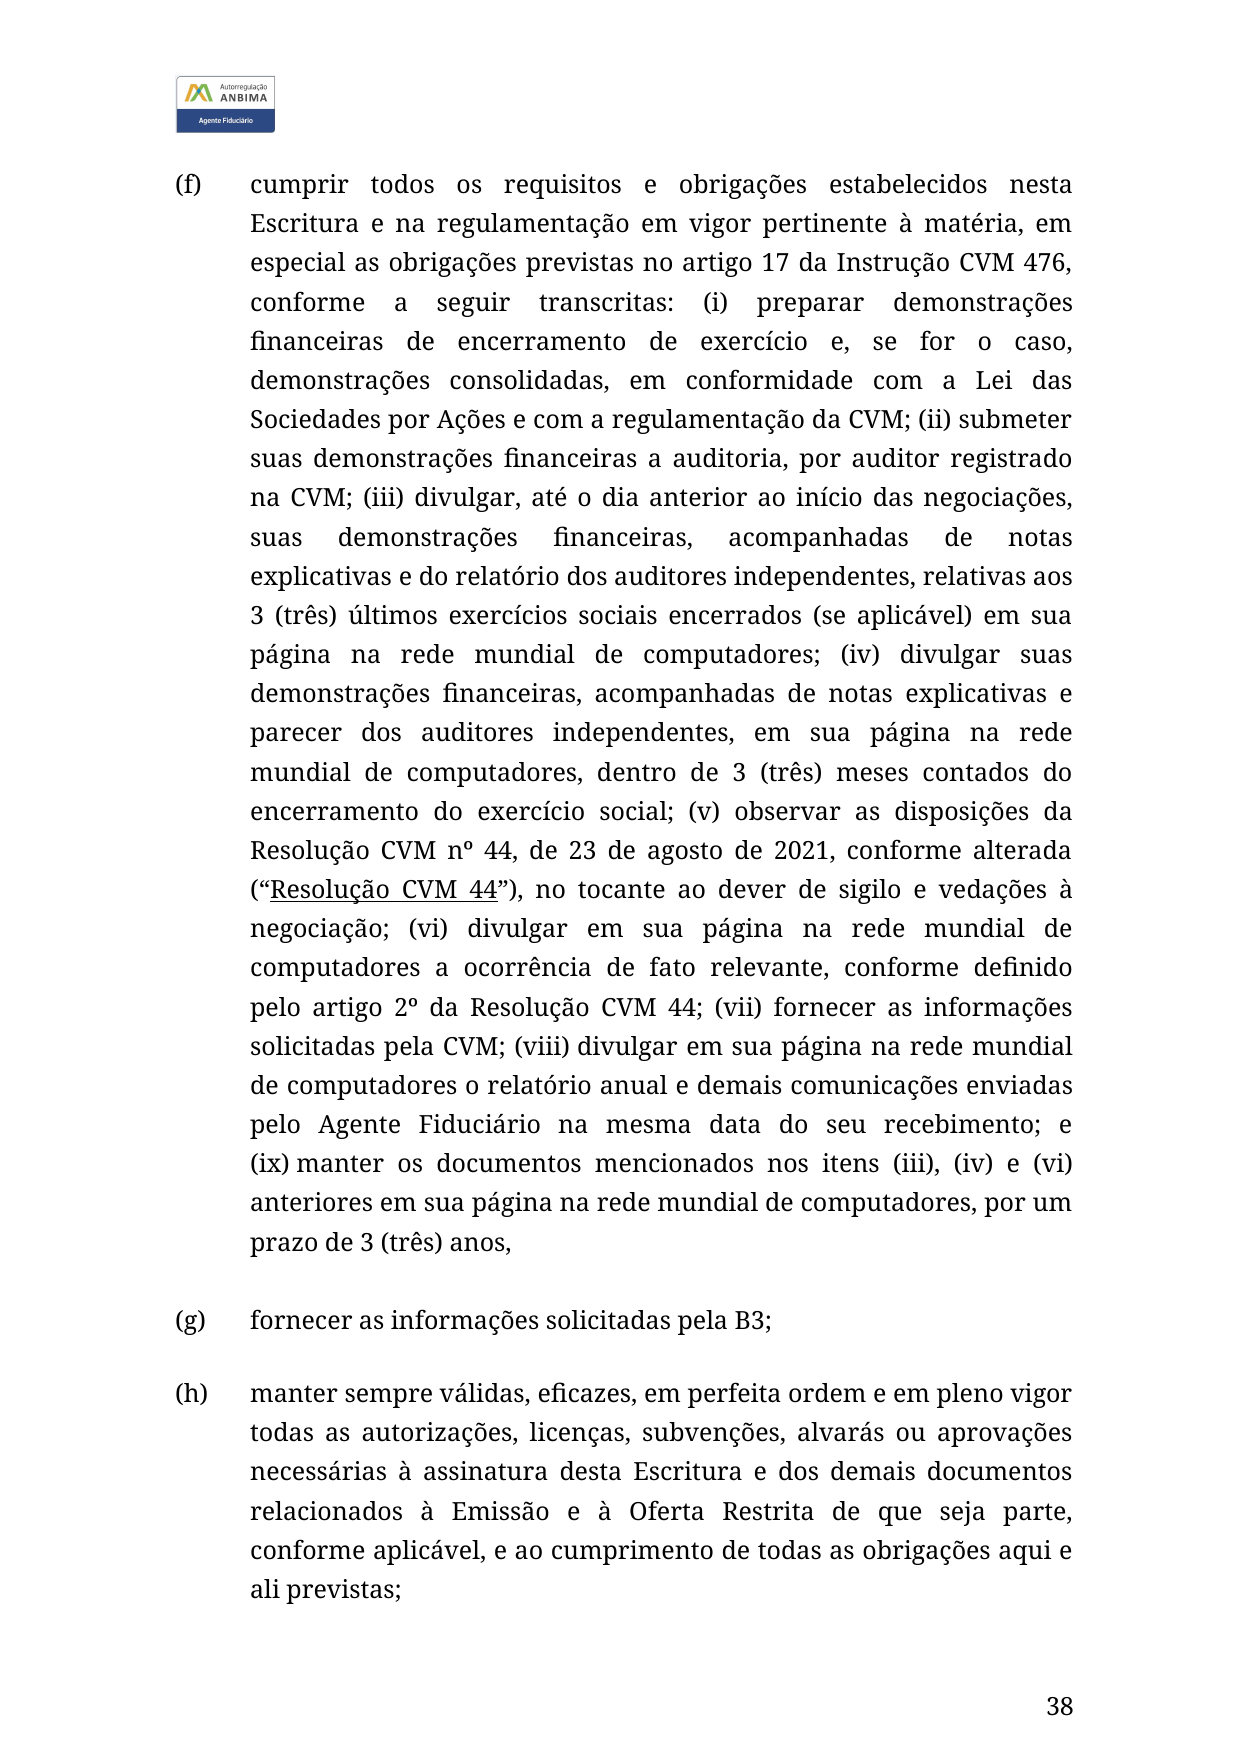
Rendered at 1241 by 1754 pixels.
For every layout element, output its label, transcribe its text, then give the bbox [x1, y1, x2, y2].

list manter sempre válidas, eficazes, em perfeita ordem e em pleno vigor todas as autorizações, licenças, subvenções, alvarás ou aprovações necessárias à assinatura desta Escritura e dos demais documentos relacionados à Emissão e à Oferta Restrita de que seja parte, conforme aplicável, e ao cumprimento de todas as obrigações aqui e ali previstas; [175, 1376, 1073, 1606]
picture [175, 75, 275, 133]
list cumprir todos os requisitos e obrigações estabelecidos nesta Escritura e na regulamentação em vigor pertinente à matéria, em especial as obrigações previstas no artigo 17 da Instrução CVM 476, conforme a seguir transcritas: (i) preparar demonstrações financeiras de encerramento de exercício e, se for o caso, demonstrações consolidadas, em conformidade com a Lei das Sociedades por Ações e com a regulamentação da CVM; (ii) submeter suas demonstrações financeiras a auditoria, por auditor registrado na CVM; (iii) divulgar, até o dia anterior ao início das negociações, suas demonstrações financeiras, acompanhadas de notas explicativas e do relatório dos auditores independentes, relativas aos 3 (três) últimos exercícios sociais encerrados (se aplicável) em sua página na rede mundial de computadores; (iv) divulgar suas demonstrações financeiras, acompanhadas de notas explicativas e parecer dos auditores independentes, em sua página na rede mundial de computadores, dentro de 3 (três) meses contados do encerramento do exercício social; (v) observar as disposições da Resolução CVM nº 44, de 23 de agosto de 2021, conforme alterada (“Resolução CVM 44”), no tocante ao dever de sigilo e vedações à negociação; (vi) divulgar em sua página na rede mundial de computadores a ocorrência de fato relevante, conforme definido pelo artigo 2º da Resolução CVM 44; (vii) fornecer as informações solicitadas pela CVM; (viii) divulgar em sua página na rede mundial de computadores o relatório anual e demais comunicações enviadas pelo Agente Fiduciário na mesma data do seu recebimento; e (ix) manter os documentos mencionados nos itens (iii), (iv) e (vi) anteriores em sua página na rede mundial de computadores, por um prazo de 3 (três) anos, [175, 167, 1073, 1258]
list fornecer as informações solicitadas pela B3; [175, 1302, 1073, 1337]
